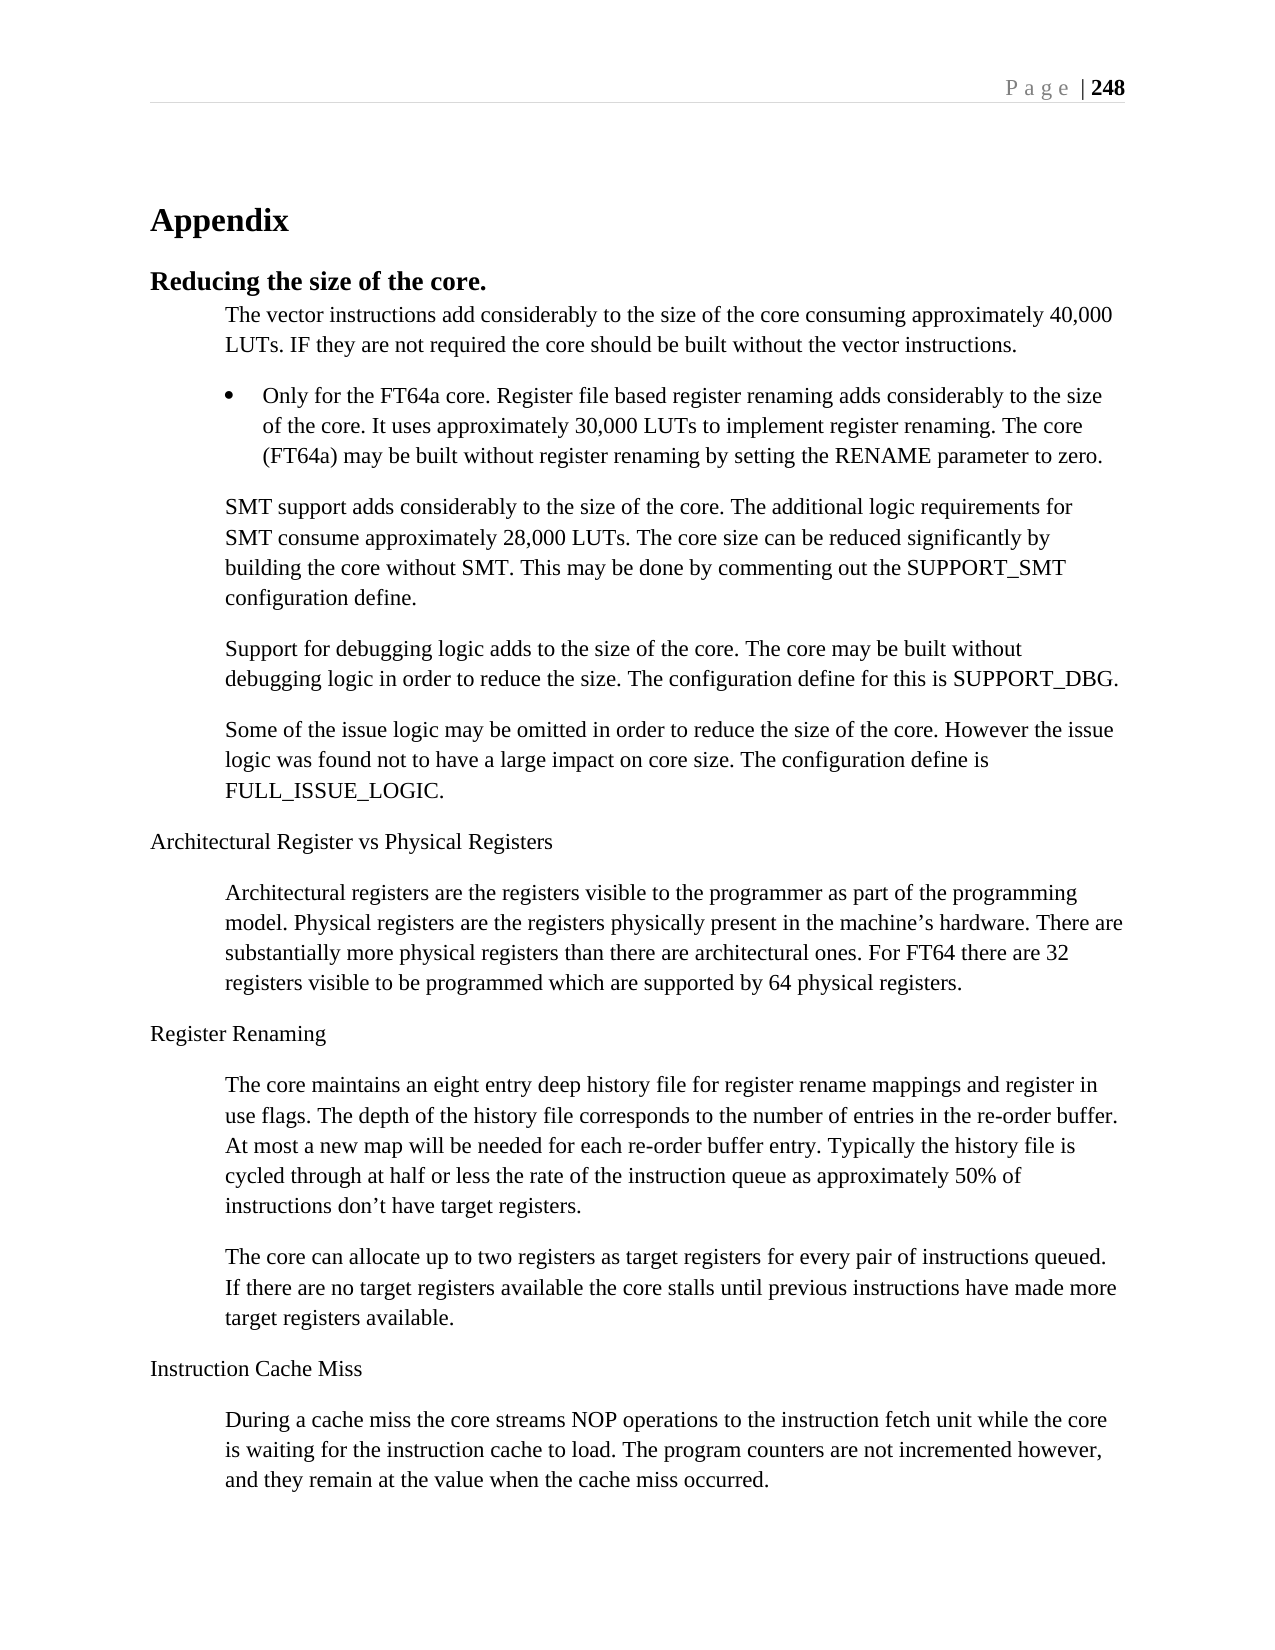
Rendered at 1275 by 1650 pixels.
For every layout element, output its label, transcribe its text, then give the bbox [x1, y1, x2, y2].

list Only for the FT64a core. Register file based register renaming adds considerably to the size of the core. It uses approximately 30,000 LUTs to implement register renaming. The core (FT64a) may be built without register renaming by setting the RENAME parameter to zero. [225, 382, 1125, 469]
text Architectural Register vs Physical Registers [150, 828, 1125, 854]
text The core maintains an eight entry deep history file for register rename mappings and register in use flags. The depth of the history file corresponds to the number of entries in the re-order buffer. At most a new map will be needed for each re-order buffer entry. Typically the history file is cycled through at half or less the rate of the instruction queue as approximately 50% of instructions don’t have target registers. [225, 1071, 1125, 1219]
text Support for debugging logic adds to the size of the core. The core may be built without debugging logic in order to reduce the size. The configuration define for this is SUPPORT_DBG. [225, 635, 1125, 692]
text Instruction Cache Miss [150, 1355, 1125, 1381]
text The vector instructions add considerably to the size of the core consuming approximately 40,000 LUTs. IF they are not required the core should be built without the vector instructions. [225, 301, 1125, 357]
text Some of the issue logic may be omitted in order to reduce the size of the core. However the issue logic was found not to have a large impact on core size. The configuration define is FULL_ISSUE_LOGIC. [225, 716, 1125, 803]
subtitle Appendix [150, 200, 1125, 238]
text Architectural registers are the registers visible to the programmer as part of the programming model. Physical registers are the registers physically present in the machine’s hardware. There are substantially more physical registers than there are architectural ones. For FT64 there are 32 registers visible to be programmed which are supported by 64 physical registers. [225, 879, 1125, 996]
text SMT support adds considerably to the size of the core. The additional logic requirements for SMT consume approximately 28,000 LUTs. The core size can be reduced significantly by building the core without SMT. This may be done by commenting out the SUPPORT_SMT configuration define. [225, 493, 1125, 610]
text Register Renaming [150, 1020, 1125, 1047]
text During a cache miss the core streams NOP operations to the instruction fetch unit while the core is waiting for the instruction cache to load. The program counters are not incremented however, and they remain at the value when the cache miss occurred. [225, 1406, 1125, 1493]
text The core can allocate up to two registers as target registers for every pair of instructions queued. If there are no target registers available the core stalls until previous instructions have made more target registers available. [225, 1243, 1125, 1330]
subtitle Reducing the size of the core. [150, 265, 1125, 296]
